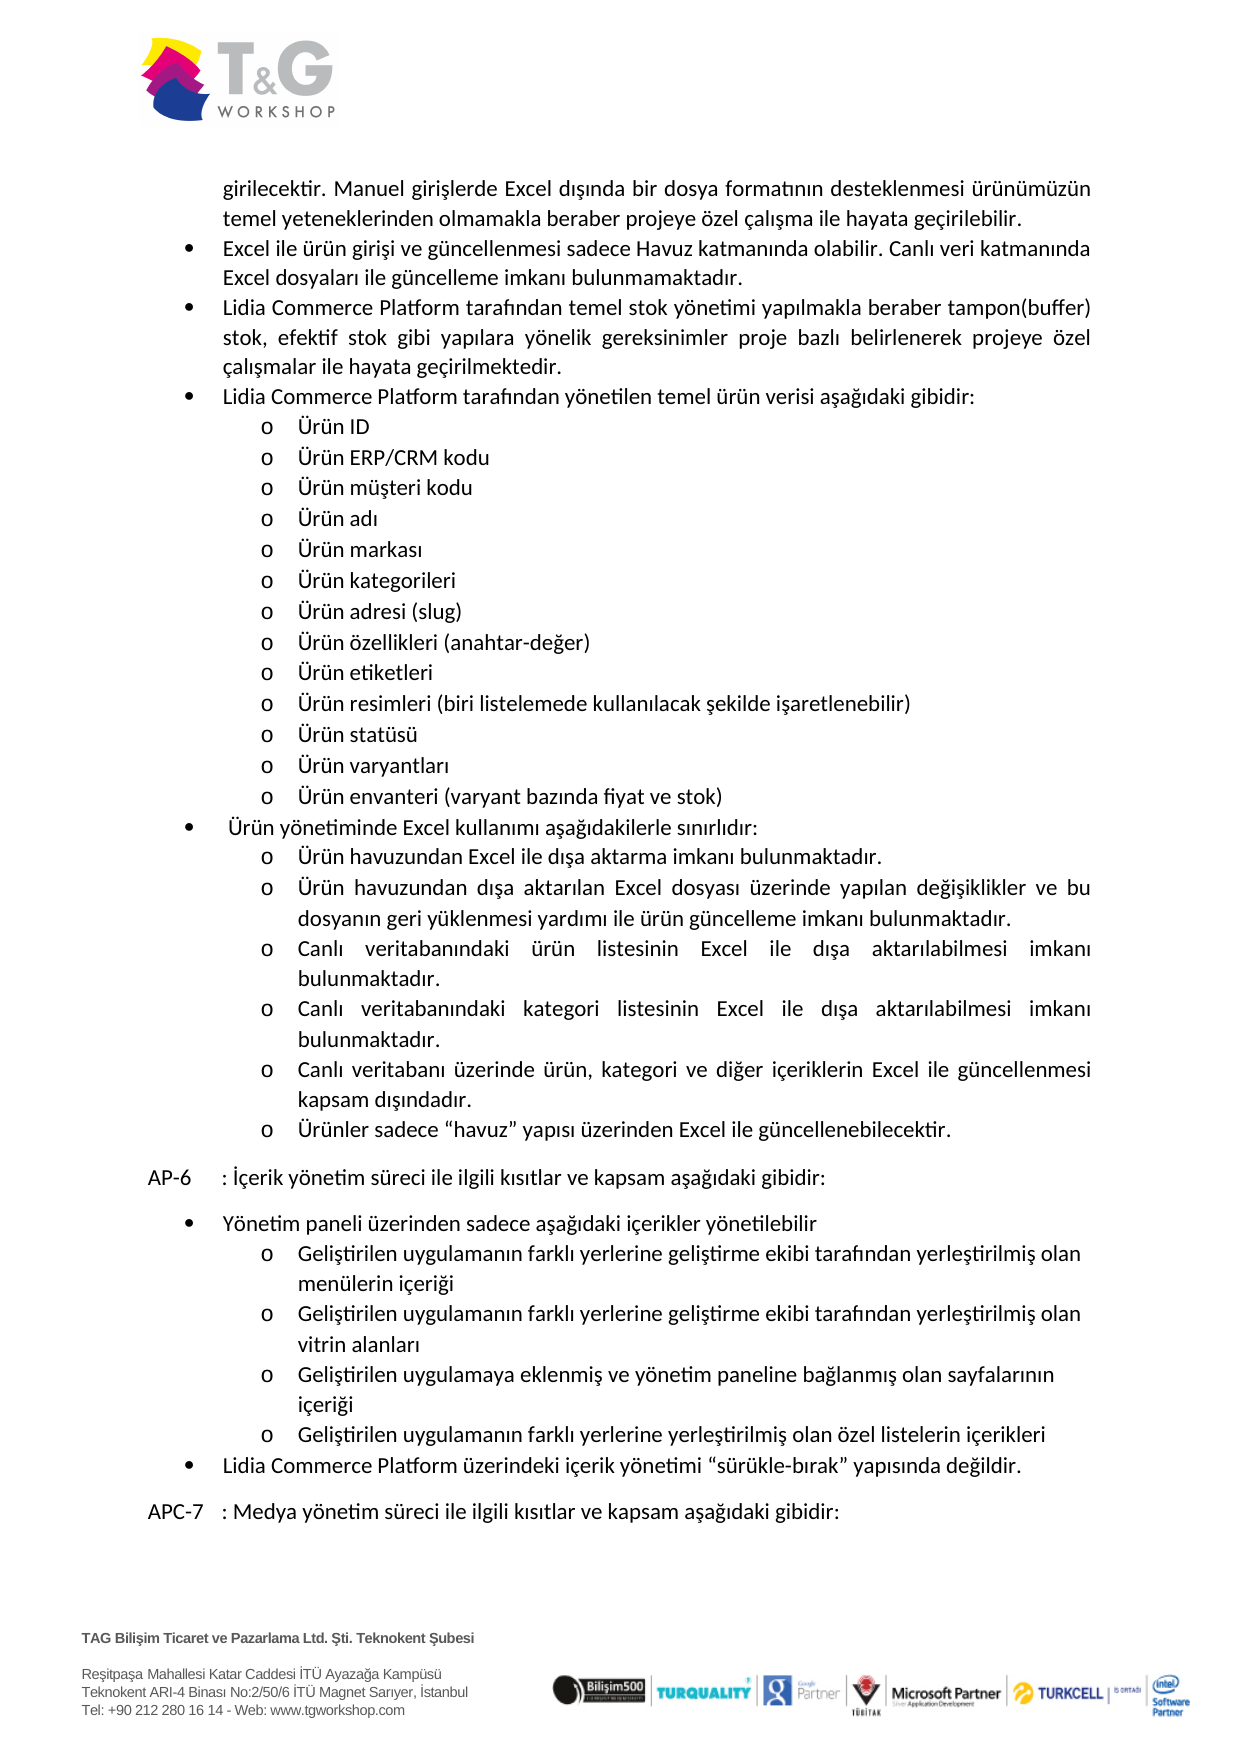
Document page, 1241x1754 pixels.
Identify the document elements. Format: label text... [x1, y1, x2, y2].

picture [551, 1673, 1191, 1718]
list Ürün ERP/CRM kodu [260, 443, 1093, 472]
list Ürün havuzundan dışa aktarılan Excel dosyası üzerinde yapılan değişiklikler ve bu dosyanın geri yüklenmesi yardımı ile ürün güncelleme imkanı bulunmaktadır. [260, 873, 1093, 932]
list Ürün markası [260, 535, 1093, 564]
list Ürünler sadece “havuz” yapısı üzerinden Excel ile güncellenebilecektir. [260, 1115, 1093, 1144]
list Geliştirilen uygulamanın farklı yerlerine geliştirme ekibi tarafından yerleştirilmiş olan menülerin içeriği [260, 1239, 1093, 1298]
list Canlı veritabanı üzerinde ürün, kategori ve diğer içeriklerin Excel ile güncellenmesi kapsam dışındadır. [260, 1055, 1093, 1113]
list Ürün adı [260, 504, 1093, 533]
list Ürün özellikleri (anahtar-değer) [260, 628, 1093, 657]
picture [138, 32, 339, 127]
text APC-7 : Medya yönetim süreci ile ilgili kısıtlar ve kapsam aşağıdaki gibidir: [148, 1497, 1093, 1526]
list Lidia Commerce Platform tarafından yönetilen temel ürün verisi aşağıdaki gibidir: [185, 382, 1093, 410]
list Lidia Commerce Platform üzerindeki içerik yönetimi “sürükle-bırak” yapısında değildir. [185, 1451, 1093, 1479]
text AP-6 : İçerik yönetim süreci ile ilgili kısıtlar ve kapsam aşağıdaki gibidir: [148, 1163, 1093, 1191]
list Ürün havuzundan Excel ile dışa aktarma imkanı bulunmaktadır. [260, 842, 1093, 871]
list Ürün kategorileri [260, 566, 1093, 595]
list Ürün yönetiminde Excel kullanımı aşağıdakilerle sınırlıdır: [185, 813, 1093, 841]
list Geliştirilen uygulamaya eklenmiş ve yönetim paneline bağlanmış olan sayfalarının içeriği [260, 1360, 1093, 1419]
list Canlı veritabanındaki ürün listesinin Excel ile dışa aktarılabilmesi imkanı bulunmaktadır. [260, 934, 1093, 992]
list Canlı veritabanındaki kategori listesinin Excel ile dışa aktarılabilmesi imkanı bulunmaktadır. [260, 994, 1093, 1053]
list Ürün statüsü [260, 720, 1093, 749]
list Ürün ID [260, 412, 1093, 441]
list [185, 174, 1093, 232]
list Excel ile ürün girişi ve güncellenmesi sadece Havuz katmanında olabilir. Canlı veri katmanında Excel dosyaları ile güncelleme imkanı bulunmamaktadır. [185, 234, 1093, 291]
list Yönetim paneli üzerinden sadece aşağıdaki içerikler yönetilebilir [185, 1209, 1093, 1237]
list Ürün varyantları [260, 751, 1093, 780]
list Ürün etiketleri [260, 658, 1093, 688]
list Ürün adresi (slug) [260, 597, 1093, 626]
list Geliştirilen uygulamanın farklı yerlerine geliştirme ekibi tarafından yerleştirilmiş olan vitrin alanları [260, 1299, 1093, 1358]
list Ürün müşteri kodu [260, 473, 1093, 503]
list Ürün envanteri (varyant bazında fiyat ve stok) [260, 782, 1093, 811]
list Geliştirilen uygulamanın farklı yerlerine yerleştirilmiş olan özel listelerin içerikleri [260, 1420, 1093, 1449]
list Lidia Commerce Platform tarafından temel stok yönetimi yapılmakla beraber tampon(buffer) stok, efektif stok gibi yapılara yönelik gereksinimler proje bazlı belirlenerek projeye özel çalışmalar ile hayata geçirilmektedir. [185, 293, 1093, 380]
list Ürün resimleri (biri listelemede kullanılacak şekilde işaretlenebilir) [260, 689, 1093, 718]
